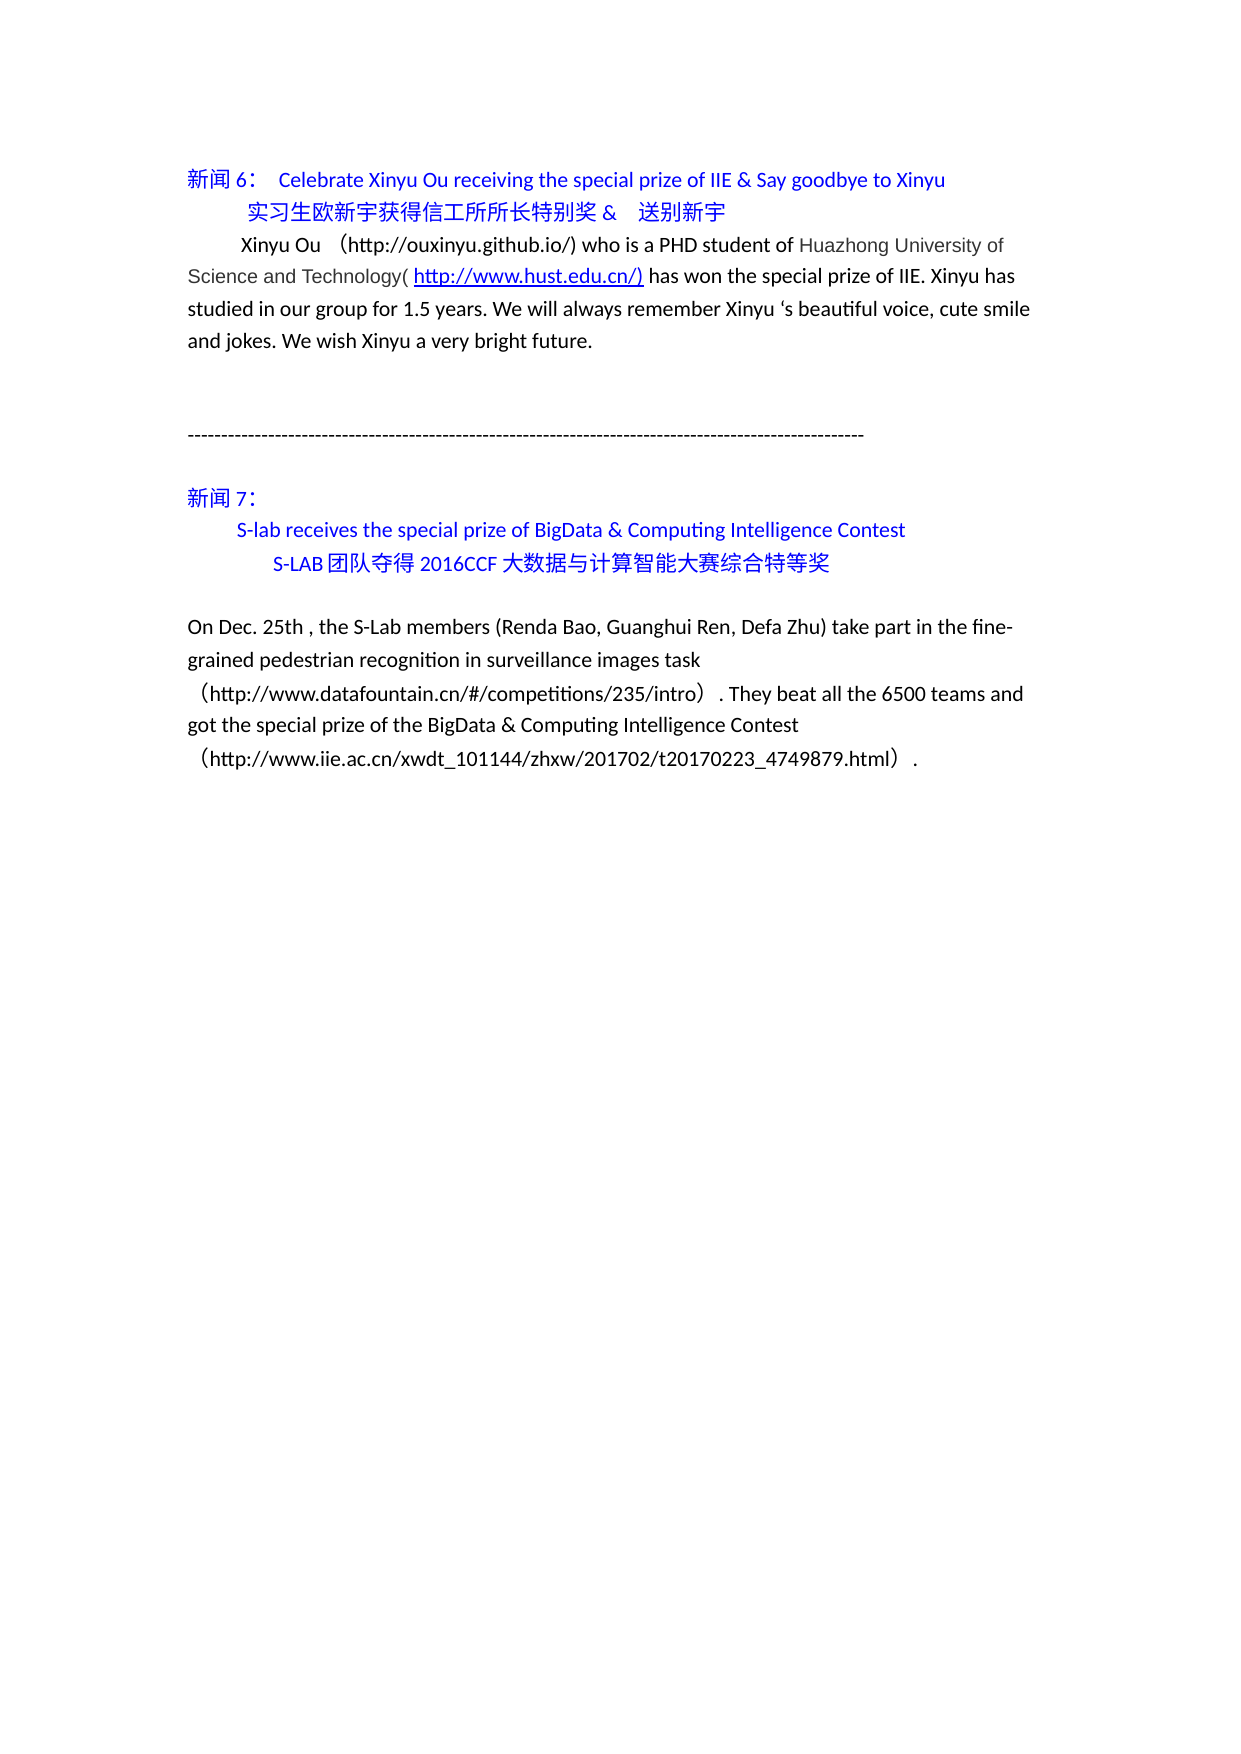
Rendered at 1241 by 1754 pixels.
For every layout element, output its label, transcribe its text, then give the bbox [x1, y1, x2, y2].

text Xinyu Ou （http://ouxinyu.github.io/) who is a PHD student of Huazhong University of Science and Technology( http://www.hust.edu.cn/) has won the special prize of IIE. Xinyu has studied in our group for 1.5 years. We will always remember Xinyu ‘s beautiful voice, cute smile and jokes. We wish Xinyu a very bright future. [187, 227, 1053, 357]
text S-LAB团队夺得2016CCF大数据与计算智能大赛综合特等奖 [187, 545, 1053, 578]
text 新闻7： [187, 480, 1053, 513]
text On Dec. 25th , the S-Lab members (Renda Bao, Guanghui Ren, Defa Zhu) take part in the fine-grained pedestrian recognition in surveillance images task （http://www.datafountain.cn/#/competitions/235/intro）. They beat all the 6500 teams and got the special prize of the BigData & Computing Intelligence Contest （http://www.iie.ac.cn/xwdt_101144/zhxw/201702/t20170223_4749879.html）. [187, 610, 1053, 773]
text 新闻6： Celebrate Xinyu Ou receiving the special prize of IIE & Say goodbye to Xinyu [187, 162, 1053, 194]
text S-lab receives the special prize of BigData & Computing Intelligence Contest [187, 513, 1053, 545]
list ----------------------------------------------------------------------------------------------------- [187, 419, 1053, 451]
text 实习生欧新宇获得信工所所长特别奖 & 送别新宇 [187, 194, 1053, 227]
